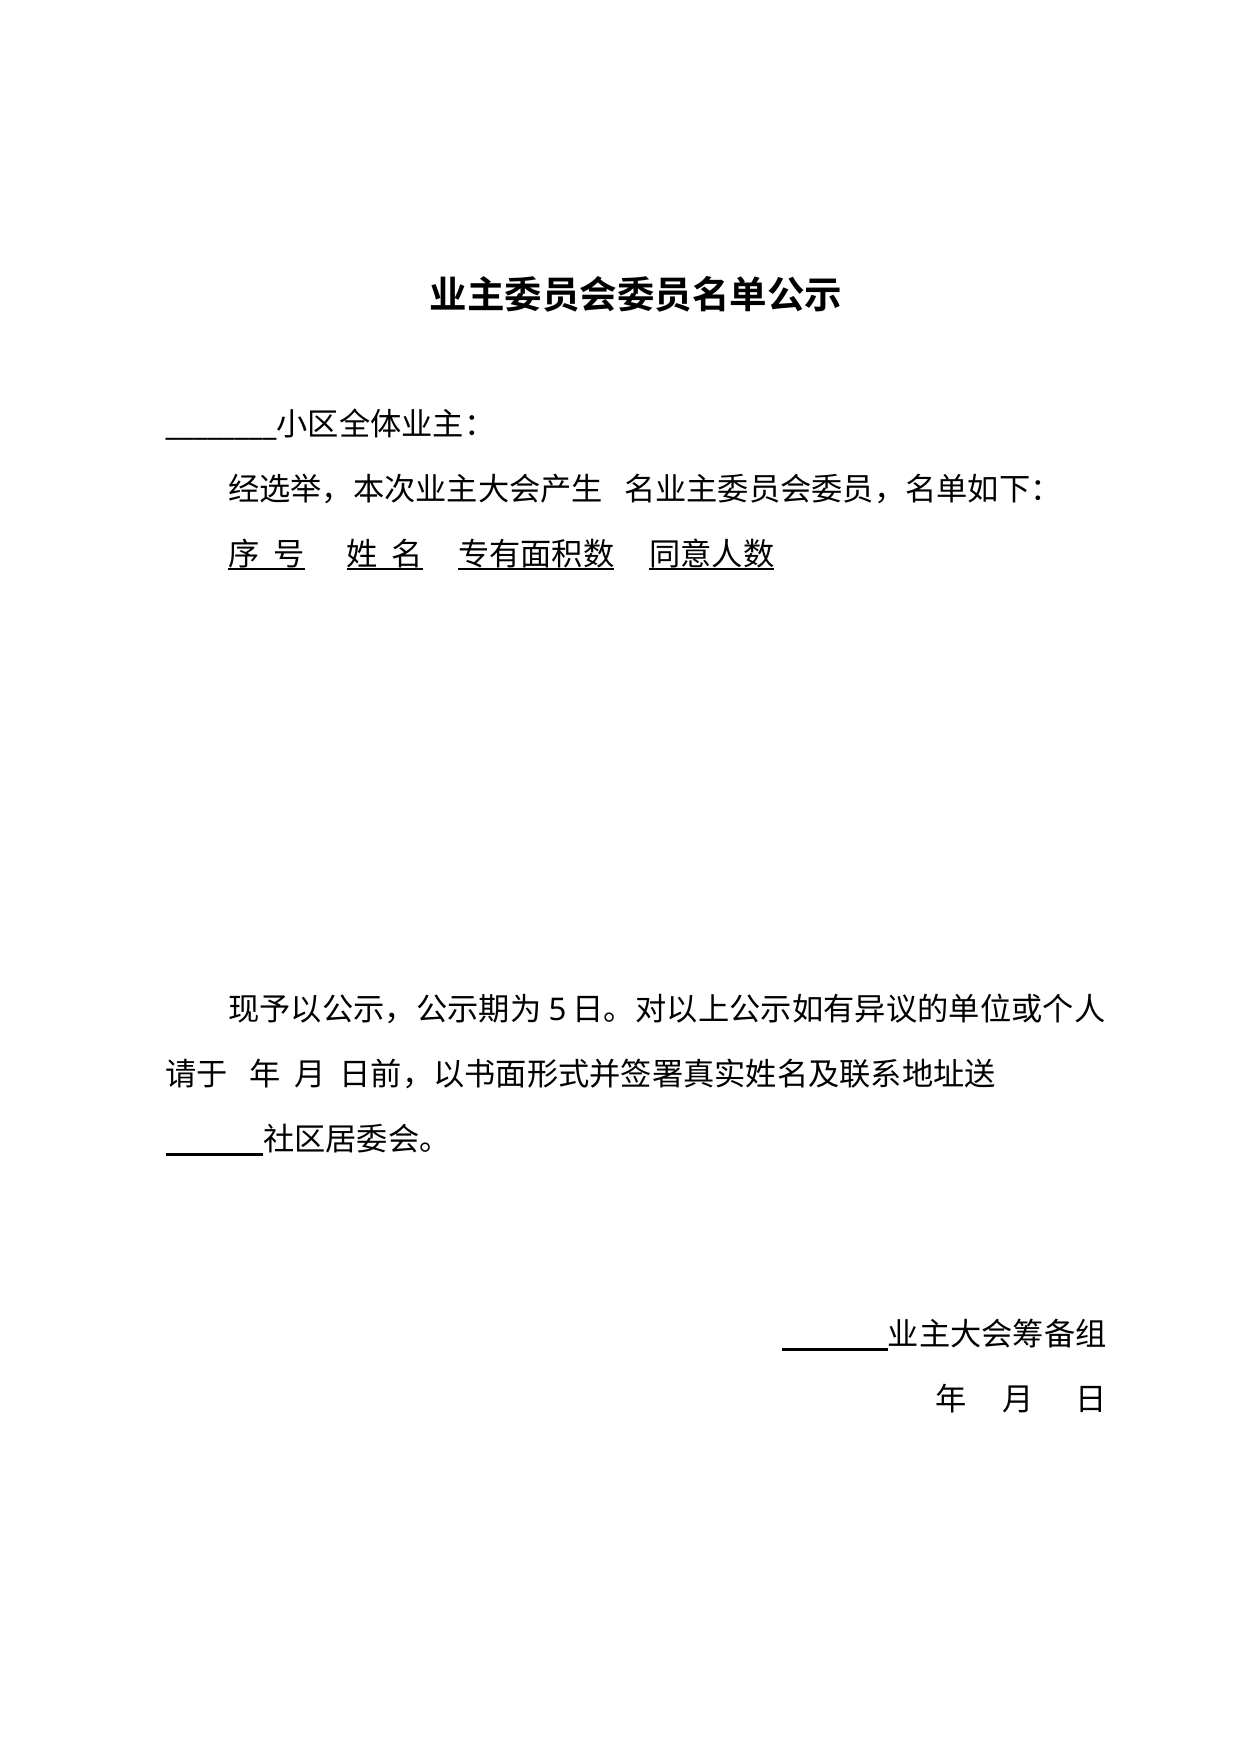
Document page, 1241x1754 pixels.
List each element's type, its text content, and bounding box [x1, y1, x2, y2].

text 业主委员会委员名单公示 [165, 259, 1106, 324]
text ________小区全体业主： [165, 389, 1106, 454]
text 年 月 日 [165, 1364, 1106, 1429]
text 业主大会筹备组 [165, 1299, 1106, 1364]
text 序 号 姓 名 专有面积数 同意人数 [165, 519, 1106, 584]
text 现予以公示，公示期为5日。对以上公示如有异议的单位或个人请于 年 月 日前，以书面形式并签署真实姓名及联系地址送 [165, 974, 1106, 1104]
text 社区居委会。 [165, 1104, 1106, 1169]
text 经选举，本次业主大会产生 名业主委员会委员，名单如下： [165, 454, 1106, 519]
